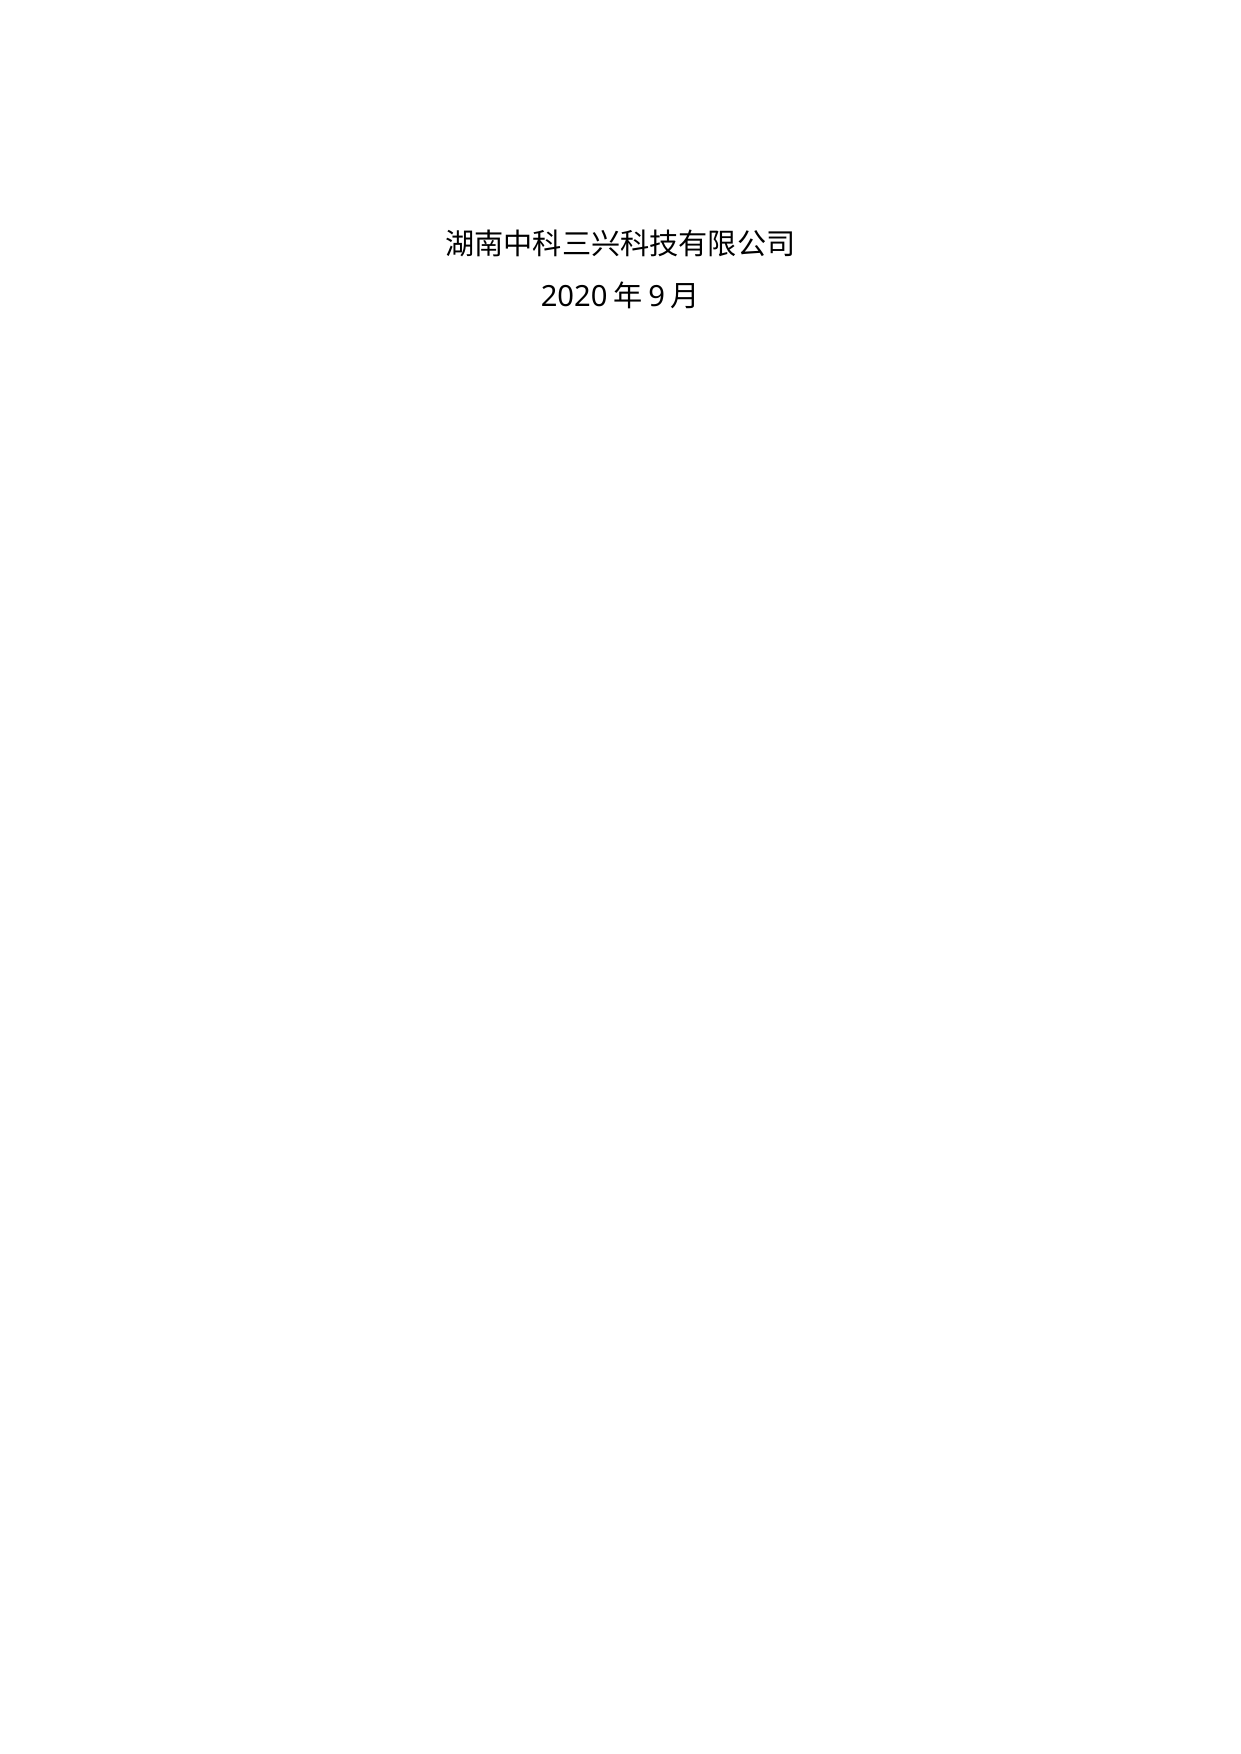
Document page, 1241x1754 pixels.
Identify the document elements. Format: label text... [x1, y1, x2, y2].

text 湖南中科三兴科技有限公司 [187, 216, 1053, 268]
text 2020年9月 [187, 268, 1053, 320]
